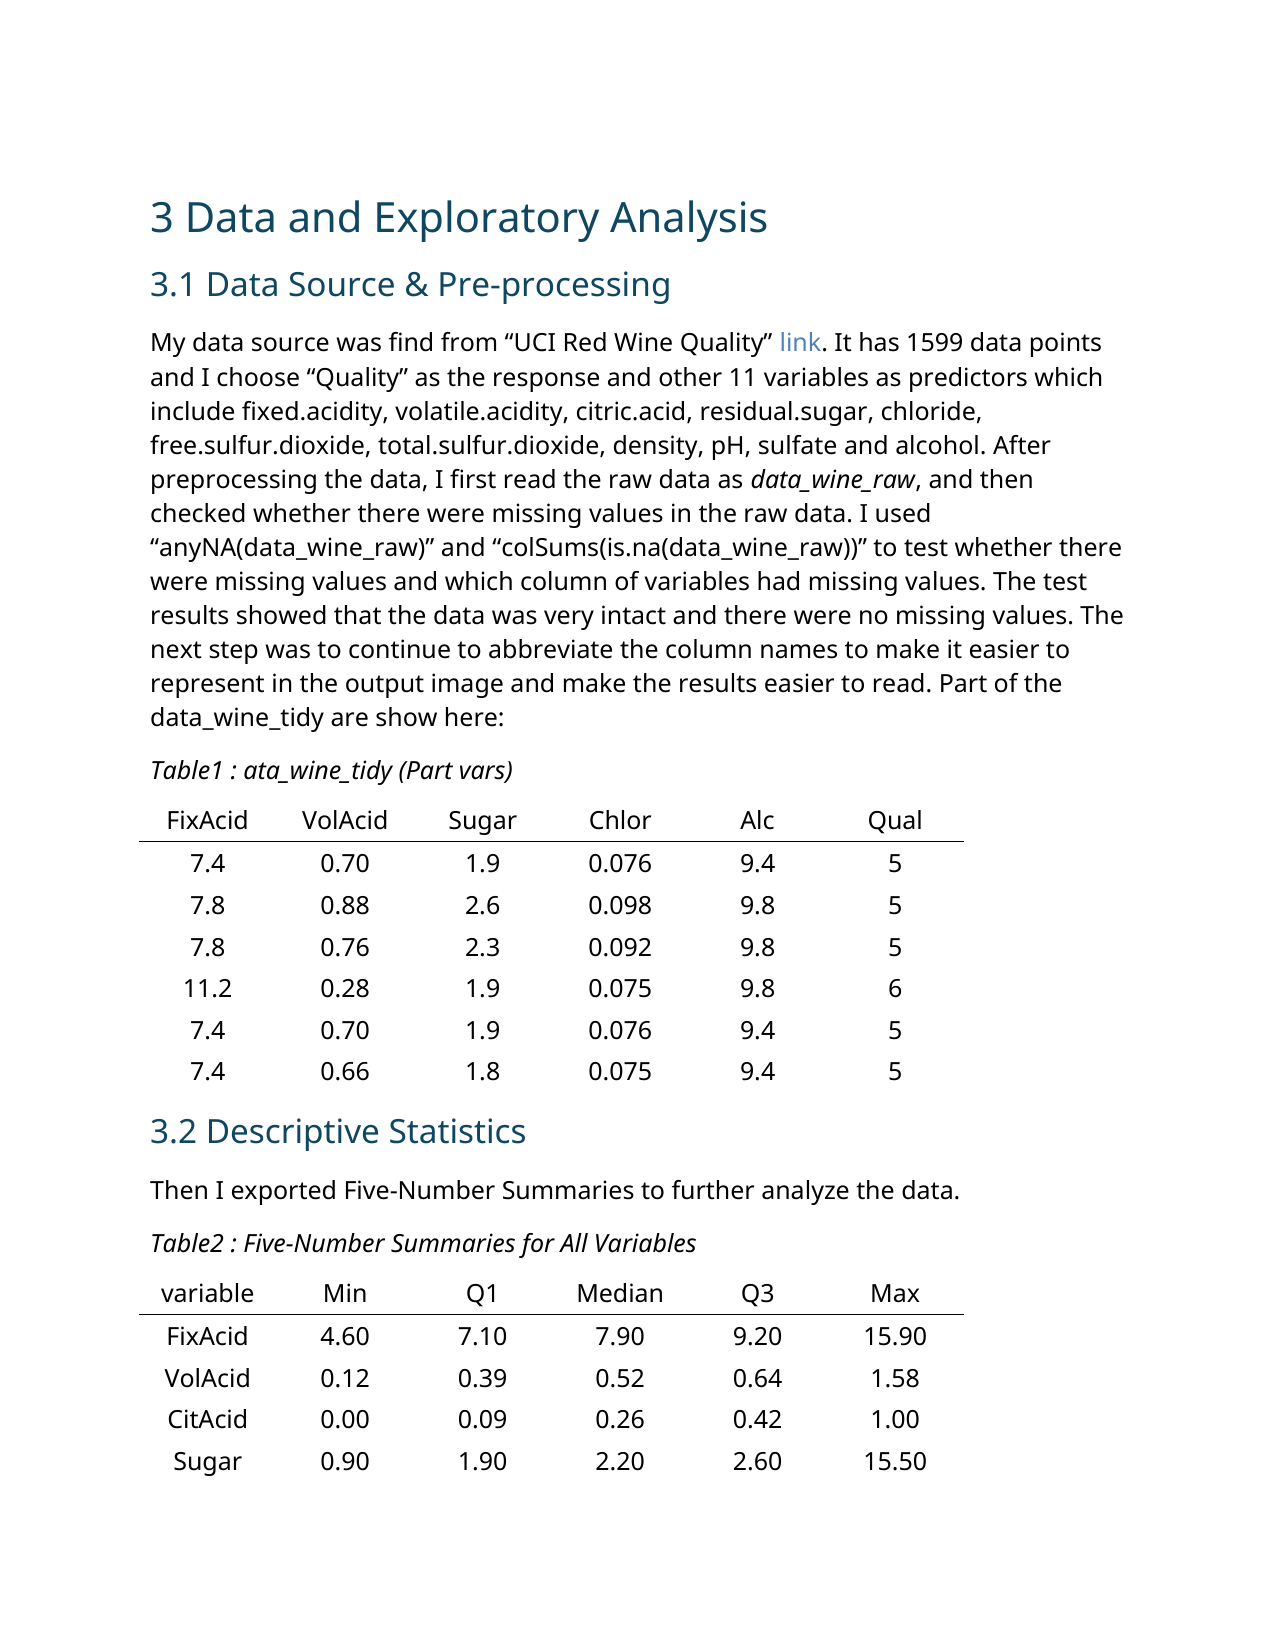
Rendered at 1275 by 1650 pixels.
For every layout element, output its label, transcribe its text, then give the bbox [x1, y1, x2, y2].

table_cell 2.3 [414, 925, 551, 967]
table_cell 0.075 [551, 1050, 689, 1092]
table_cell 2.60 [689, 1440, 826, 1481]
table_header Q1 [414, 1272, 551, 1313]
table_cell 0.092 [551, 925, 689, 967]
table_cell 0.075 [551, 967, 689, 1008]
table_cell FixAcid [139, 1315, 276, 1357]
table_cell 0.09 [414, 1398, 551, 1440]
table_cell 0.076 [551, 842, 689, 884]
table_header variable [139, 1272, 276, 1313]
table_cell Sugar [139, 1440, 276, 1481]
table_cell 0.00 [276, 1398, 414, 1440]
table_header FixAcid [139, 799, 276, 841]
text Table1 : ata_wine_tidy (Part vars) [150, 753, 1125, 787]
table_header VolAcid [276, 799, 414, 841]
table_cell 1.90 [414, 1440, 551, 1481]
table_cell 2.20 [551, 1440, 689, 1481]
subtitle 3.1 Data Source & Pre-processing [150, 261, 1125, 306]
table_header Median [551, 1272, 689, 1313]
table_cell 2.6 [414, 884, 551, 925]
table_cell 1.9 [414, 842, 551, 884]
table_cell 9.8 [689, 925, 826, 967]
table_cell 0.70 [276, 1009, 414, 1050]
text Table2 : Five‐Number Summaries for All Variables [150, 1225, 1125, 1259]
table_header Chlor [551, 799, 689, 841]
table_cell CitAcid [139, 1398, 276, 1440]
table_cell 0.66 [276, 1050, 414, 1092]
text My data source was find from “UCI Red Wine Quality” link. It has 1599 data points and I choose “Quality” as the response and other 11 variables as predictors which include fixed.acidity, volatile.acidity, citric.acid, residual.sugar, chloride, free.sulfur.dioxide, total.sulfur.dioxide, density, pH, sulfate and alcohol. After preprocessing the data, I first read the raw data as data_wine_raw, and then checked whether there were missing values in the raw data. I used “anyNA(data_wine_raw)” and “colSums(is.na(data_wine_raw))” to test whether there were missing values and which column of variables had missing values. The test results showed that the data was very intact and there were no missing values. The next step was to continue to abbreviate the column names to make it easier to represent in the output image and make the results easier to read. Part of the data_wine_tidy are show here: [150, 325, 1125, 734]
table_cell 7.90 [551, 1315, 689, 1357]
table_cell VolAcid [139, 1357, 276, 1398]
table_cell 0.70 [276, 842, 414, 884]
table_cell 0.90 [276, 1440, 414, 1481]
table_cell 5 [826, 1009, 964, 1050]
table_cell 9.8 [689, 884, 826, 925]
table_header Min [276, 1272, 414, 1313]
table_cell 0.076 [551, 1009, 689, 1050]
table_cell 0.88 [276, 884, 414, 925]
table_cell 0.12 [276, 1357, 414, 1398]
table_cell 4.60 [276, 1315, 414, 1357]
table_header Alc [689, 799, 826, 841]
subtitle 3 Data and Exploratory Analysis [150, 187, 1125, 244]
table_cell 7.8 [139, 925, 276, 967]
table_cell 7.4 [139, 1009, 276, 1050]
table_cell 7.8 [139, 884, 276, 925]
table_cell 11.2 [139, 967, 276, 1008]
table_cell 7.4 [139, 842, 276, 884]
table_cell 1.8 [414, 1050, 551, 1092]
table_cell 0.76 [276, 925, 414, 967]
table_cell 1.58 [826, 1357, 964, 1398]
table_cell 9.4 [689, 1050, 826, 1092]
table_cell 9.4 [689, 842, 826, 884]
table_cell 5 [826, 925, 964, 967]
table_cell 5 [826, 1050, 964, 1092]
text Then I exported Five-Number Summaries to further analyze the data. [150, 1172, 1125, 1207]
table_cell 0.098 [551, 884, 689, 925]
subtitle 3.2 Descriptive Statistics [150, 1108, 1125, 1154]
table_cell 0.52 [551, 1357, 689, 1398]
table_cell 7.10 [414, 1315, 551, 1357]
table_cell 1.9 [414, 967, 551, 1008]
table_cell 9.20 [689, 1315, 826, 1357]
table_cell 0.42 [689, 1398, 826, 1440]
table_cell 0.26 [551, 1398, 689, 1440]
table_header Max [826, 1272, 964, 1313]
table_cell 9.4 [689, 1009, 826, 1050]
table_cell 15.90 [826, 1315, 964, 1357]
table_cell 6 [826, 967, 964, 1008]
table_cell 9.8 [689, 967, 826, 1008]
table_header Sugar [414, 799, 551, 841]
table_cell 15.50 [826, 1440, 964, 1481]
table_cell 0.28 [276, 967, 414, 1008]
table_cell 1.00 [826, 1398, 964, 1440]
table_cell 7.4 [139, 1050, 276, 1092]
table_header Qual [826, 799, 964, 841]
table_header Q3 [689, 1272, 826, 1313]
table_cell 5 [826, 884, 964, 925]
table_cell 0.64 [689, 1357, 826, 1398]
table_cell 0.39 [414, 1357, 551, 1398]
table_cell 5 [826, 842, 964, 884]
table_cell 1.9 [414, 1009, 551, 1050]
